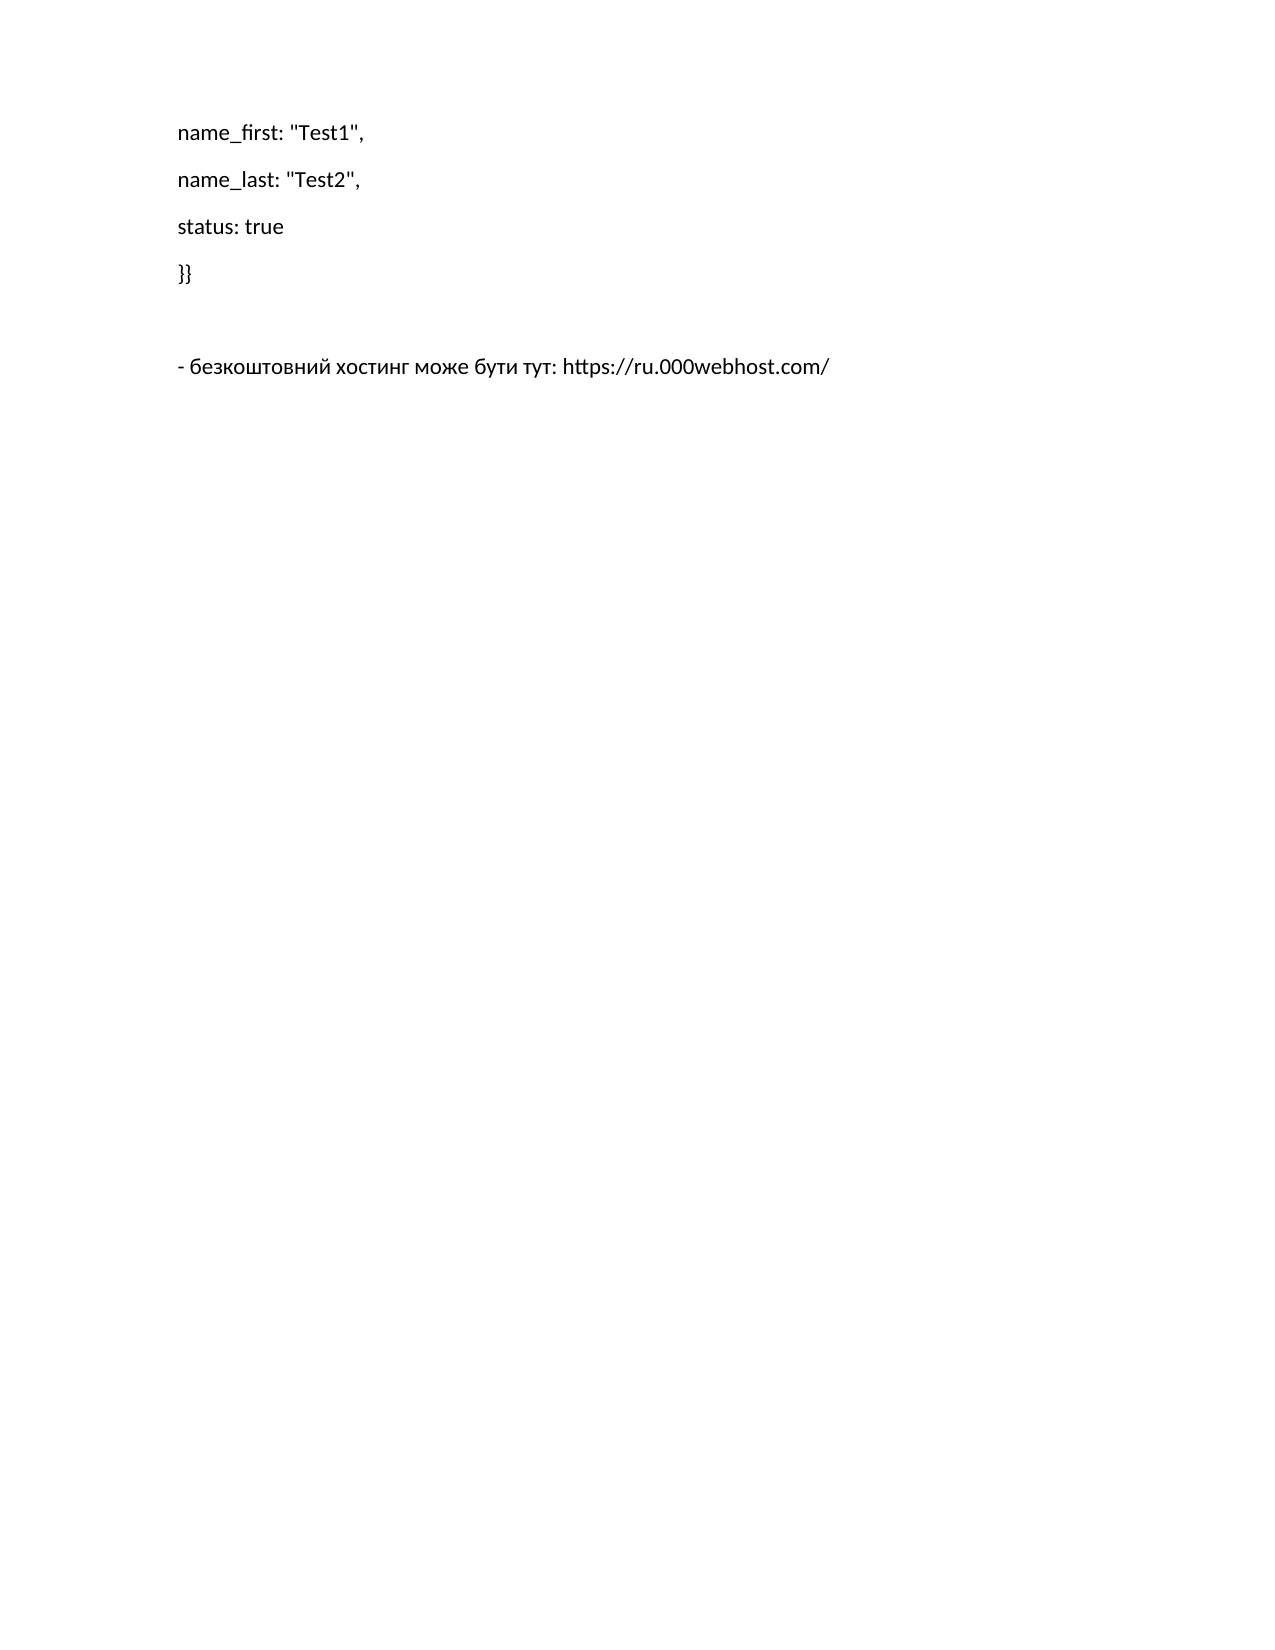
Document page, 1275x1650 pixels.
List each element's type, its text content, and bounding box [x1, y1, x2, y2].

text - безкоштовний хостинг може бути тут: https://ru.000webhost.com/ [177, 352, 1186, 381]
text name_last: "Test2", [177, 165, 1186, 193]
text }} [177, 259, 1186, 287]
text name_first: "Test1", [177, 118, 1186, 146]
text status: true [177, 212, 1186, 240]
